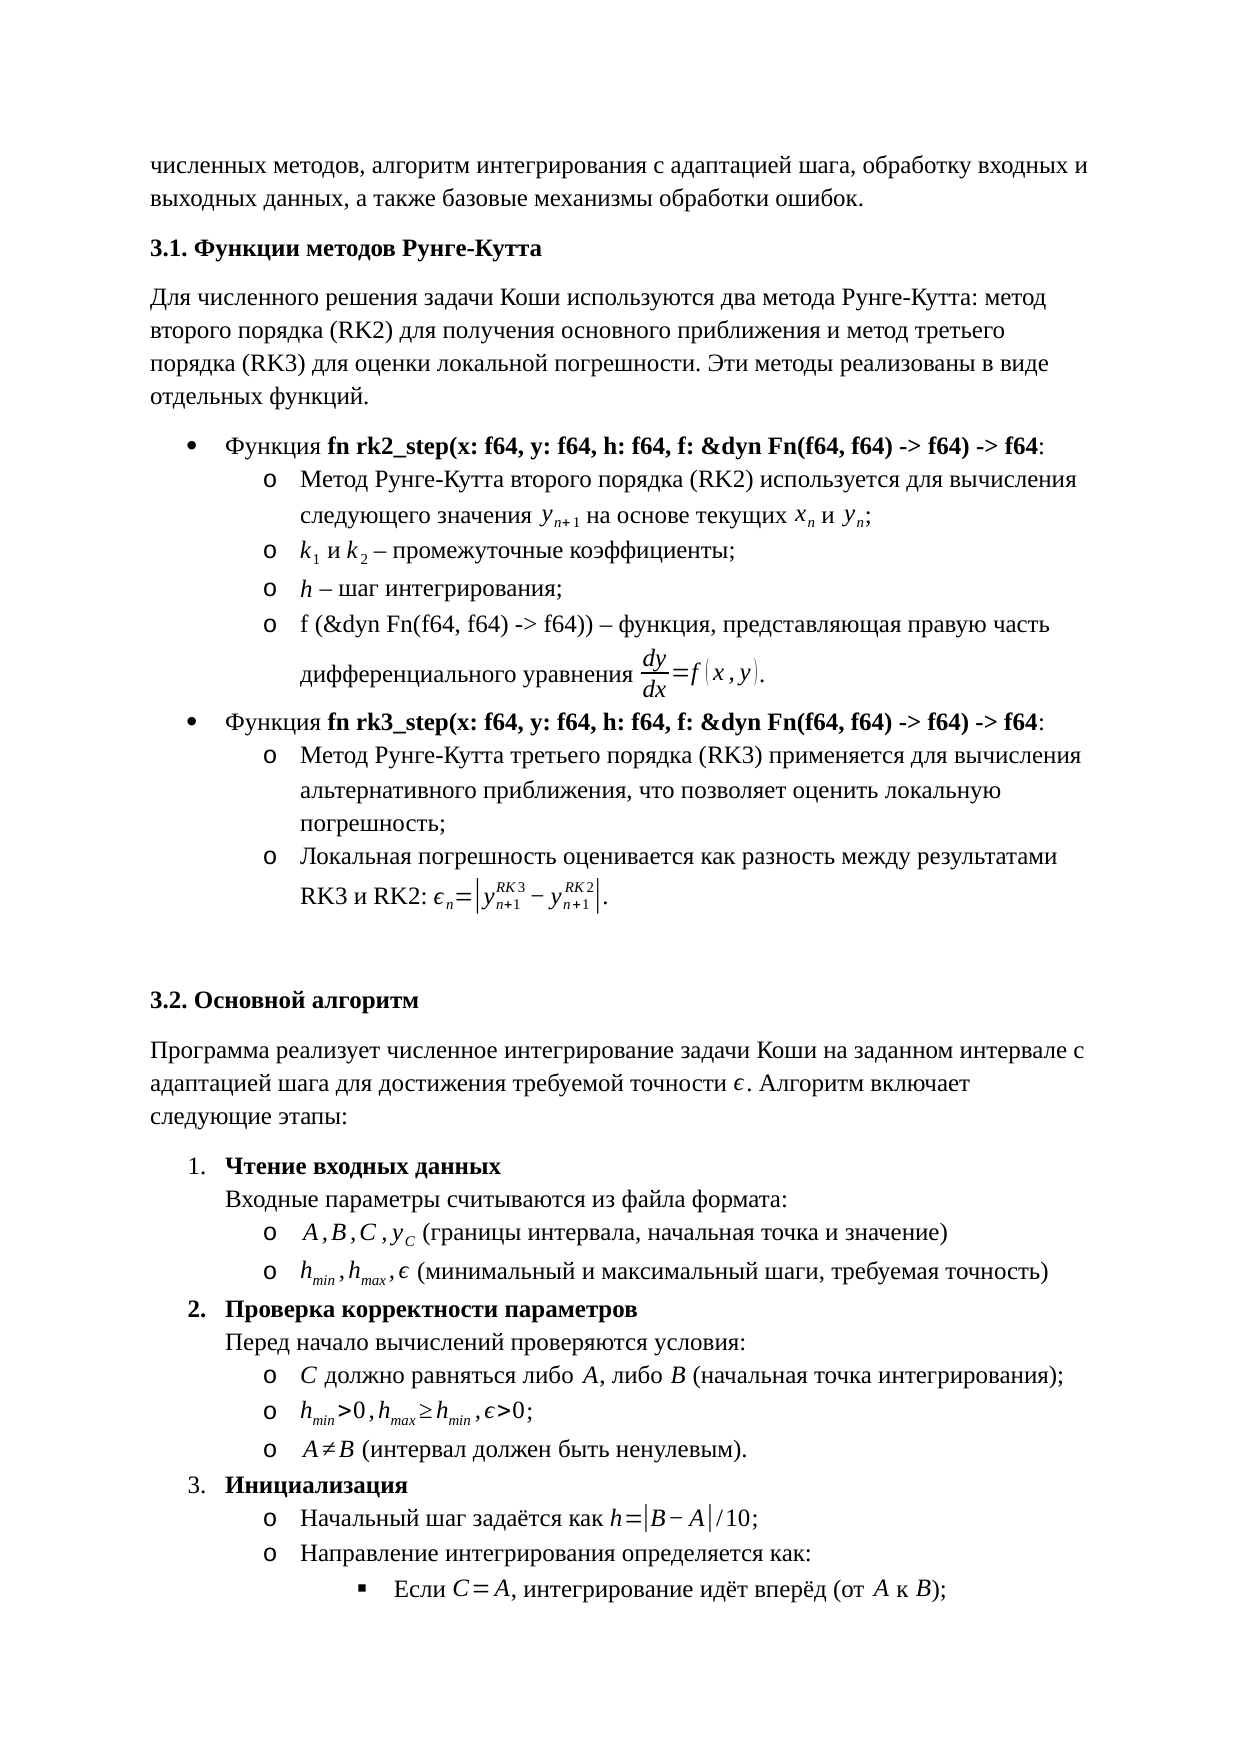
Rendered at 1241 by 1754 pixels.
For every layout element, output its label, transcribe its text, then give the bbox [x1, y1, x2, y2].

list Направление интегрирования определяется как: [262, 1538, 1090, 1569]
list (минимальный и максимальный шаги, требуемая точность) [262, 1256, 1090, 1290]
list Метод Рунге-Кутта третьего порядка (RK3) применяется для вычисления альтернативного приближения, что позволяет оценить локальную погрешность; [262, 740, 1090, 837]
text 3.1. Функции методов Рунге-Кутта [150, 233, 1090, 261]
list f (&dyn Fn(f64, f64) -> f64)) – функция, представляющая правую часть дифференциального уравнения . [262, 609, 1090, 703]
text 3.2. Основной алгоритм [150, 986, 1090, 1014]
list (границы интервала, начальная точка и значение) [262, 1217, 1090, 1251]
list Функция fn rk3_step(x: f64, y: f64, h: f64, f: &dyn Fn(f64, f64) -> f64) -> f64: [187, 707, 1090, 736]
text Для численного решения задачи Коши используются два метода Рунге-Кутта: метод второго порядка (RK2) для получения основного приближения и метод третьего порядка (RK3) для оценки локальной погрешности. Эти методы реализованы в виде отдельных функций. [150, 282, 1090, 410]
list должно равняться либо , либо (начальная точка интегрирования); [262, 1360, 1090, 1391]
list Начальный шаг задаётся как ; [262, 1503, 1090, 1534]
text Программа реализует численное интегрирование задачи Коши на заданном интервале с адаптацией шага для достижения требуемой точности . Алгоритм включает следующие этапы: [150, 1035, 1090, 1130]
list – шаг интегрирования; [262, 573, 1090, 604]
list Функция fn rk2_step(x: f64, y: f64, h: f64, f: &dyn Fn(f64, f64) -> f64) -> f64: [187, 431, 1090, 460]
list Проверка корректности параметров Перед начало вычислений проверяются условия: [187, 1294, 1090, 1356]
list ; [262, 1396, 1090, 1430]
list и – промежуточные коэффициенты; [262, 535, 1090, 569]
list Локальная погрешность оценивается как разность между результатами RK3 и RK2: . [262, 841, 1090, 915]
list (интервал должен быть ненулевым). [262, 1434, 1090, 1465]
list Если , интегрирование идёт вперёд (от к ); [356, 1574, 1090, 1602]
list Чтение входных данных Входные параметры считываются из файла формата: [187, 1151, 1090, 1213]
list Инициализация [187, 1470, 1090, 1499]
list Метод Рунге-Кутта второго порядка (RK2) используется для вычисления следующего значения на основе текущих и ; [262, 464, 1090, 531]
